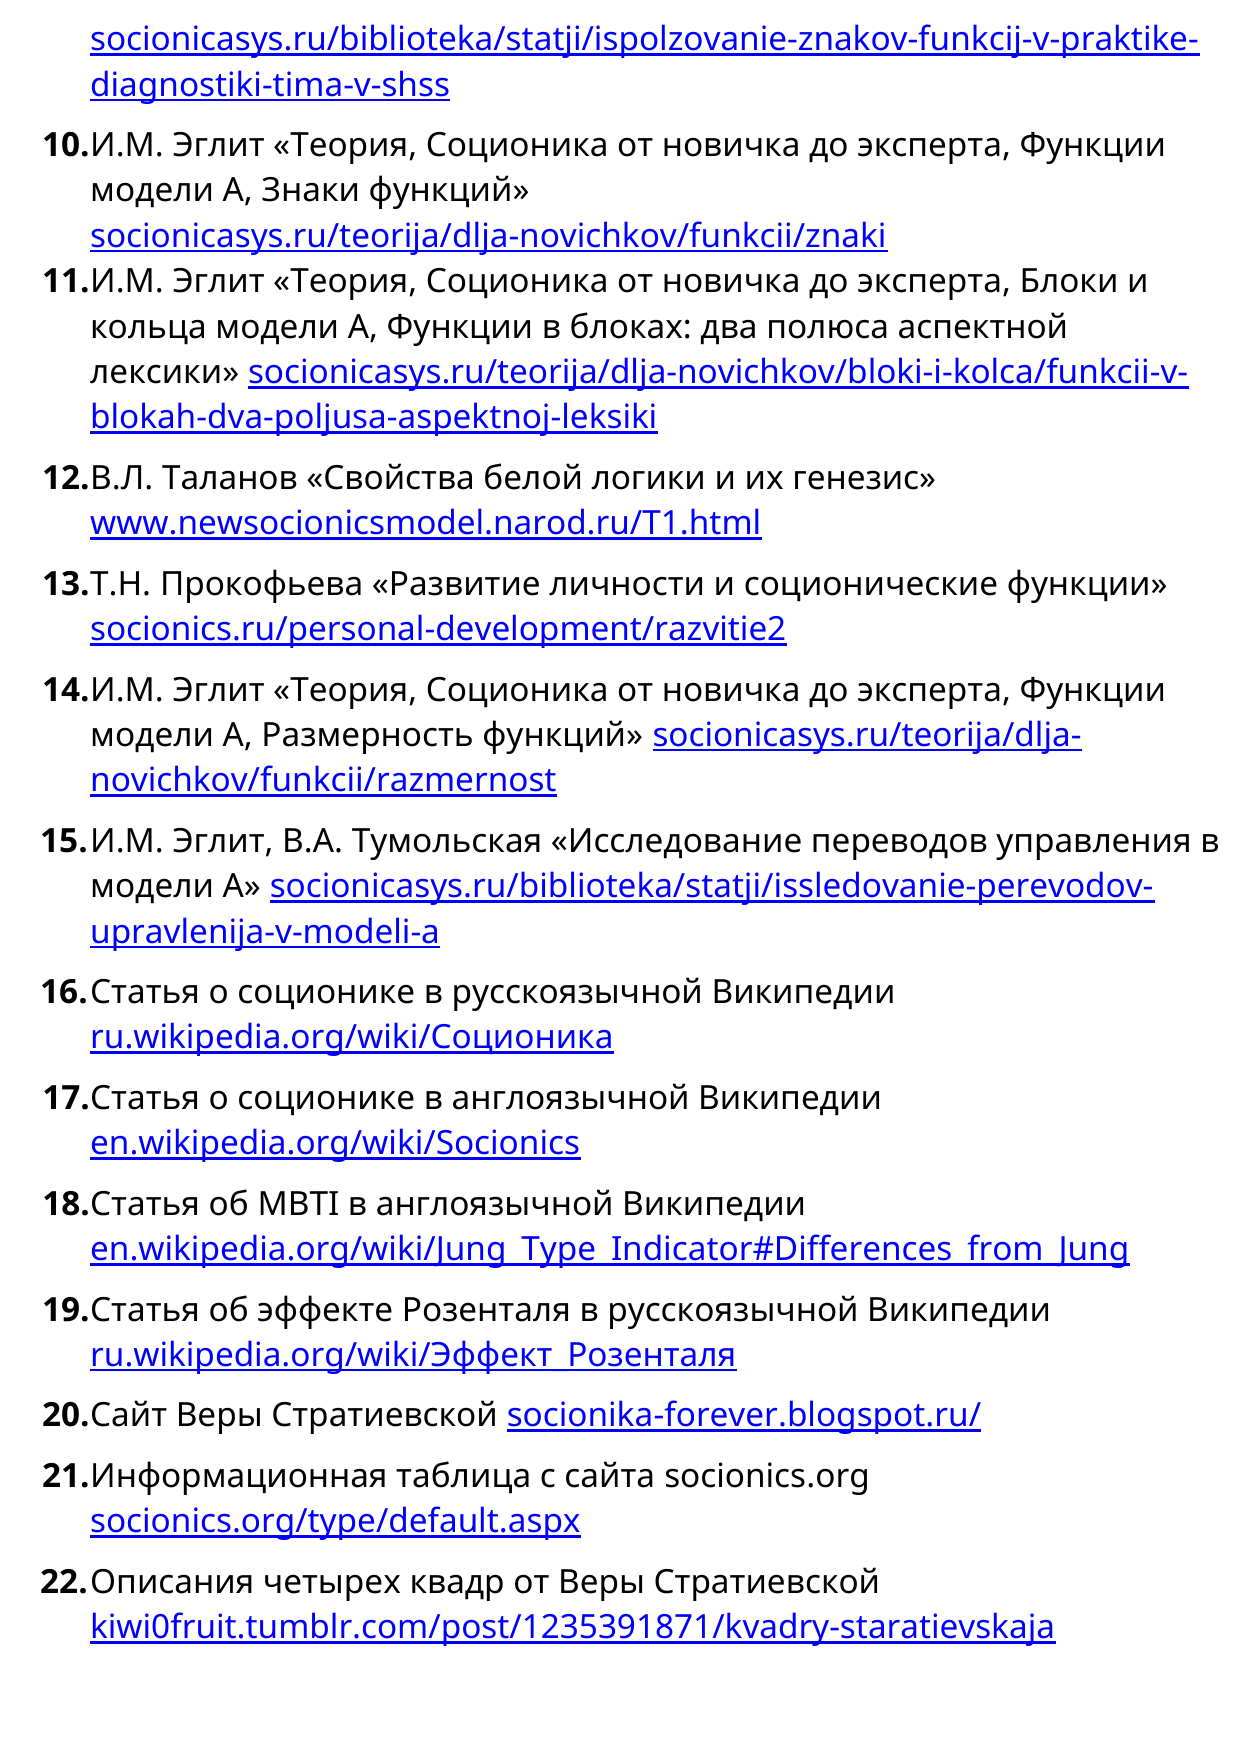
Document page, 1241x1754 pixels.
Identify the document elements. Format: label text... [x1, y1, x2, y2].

list И.М. Эглит «Теория, Соционика от новичка до эксперта, Функции модели А, Размерность функций» socionicasys.ru/teorija/dlja-novichkov/funkcii/razmernost [42, 665, 1225, 802]
list Сайт Веры Стратиевской socionika-forever.blogspot.ru/ [42, 1391, 1225, 1437]
list И.М. Эглит «Теория, Соционика от новичка до эксперта, Функции модели А, Знаки функций» socionicasys.ru/teorija/dlja-novichkov/funkcii/znaki [42, 121, 1225, 257]
list Статья об эффекте Розенталя в русскоязычной Википедии ru.wikipedia.org/wiki/Эффект_Розенталя [42, 1285, 1225, 1376]
list Статья о соционике в англоязычной Википедии en.wikipedia.org/wiki/Socionics [42, 1074, 1225, 1164]
list И.М. Эглит, В.А. Тумольская «Исследование переводов управления в модели А» socionicasys.ru/biblioteka/statji/issledovanie-perevodov-upravlenija-v-modeli-a [40, 817, 1225, 953]
list В.Л. Таланов «Свойства белой логики и их генезис» www.newsocionicsmodel.narod.ru/T1.html [42, 454, 1225, 544]
list Статья об MBTI в англоязычной Википедии en.wikipedia.org/wiki/Jung_Type_Indicator#Differences_from_Jung [42, 1179, 1225, 1270]
list Описания четырех квадр от Веры Стратиевской kiwi0fruit.tumblr.com/post/1235391871/kvadry-staratievskaja [40, 1557, 1225, 1648]
list Т.Н. Прокофьева «Развитие личности и соционические функции» socionics.ru/personal-development/razvitie2 [42, 559, 1225, 650]
list Информационная таблица с сайта socionics.org socionics.org/type/default.aspx [42, 1452, 1225, 1542]
list Статья о соционике в русскоязычной Википедии ru.wikipedia.org/wiki/Соционика [40, 968, 1225, 1059]
